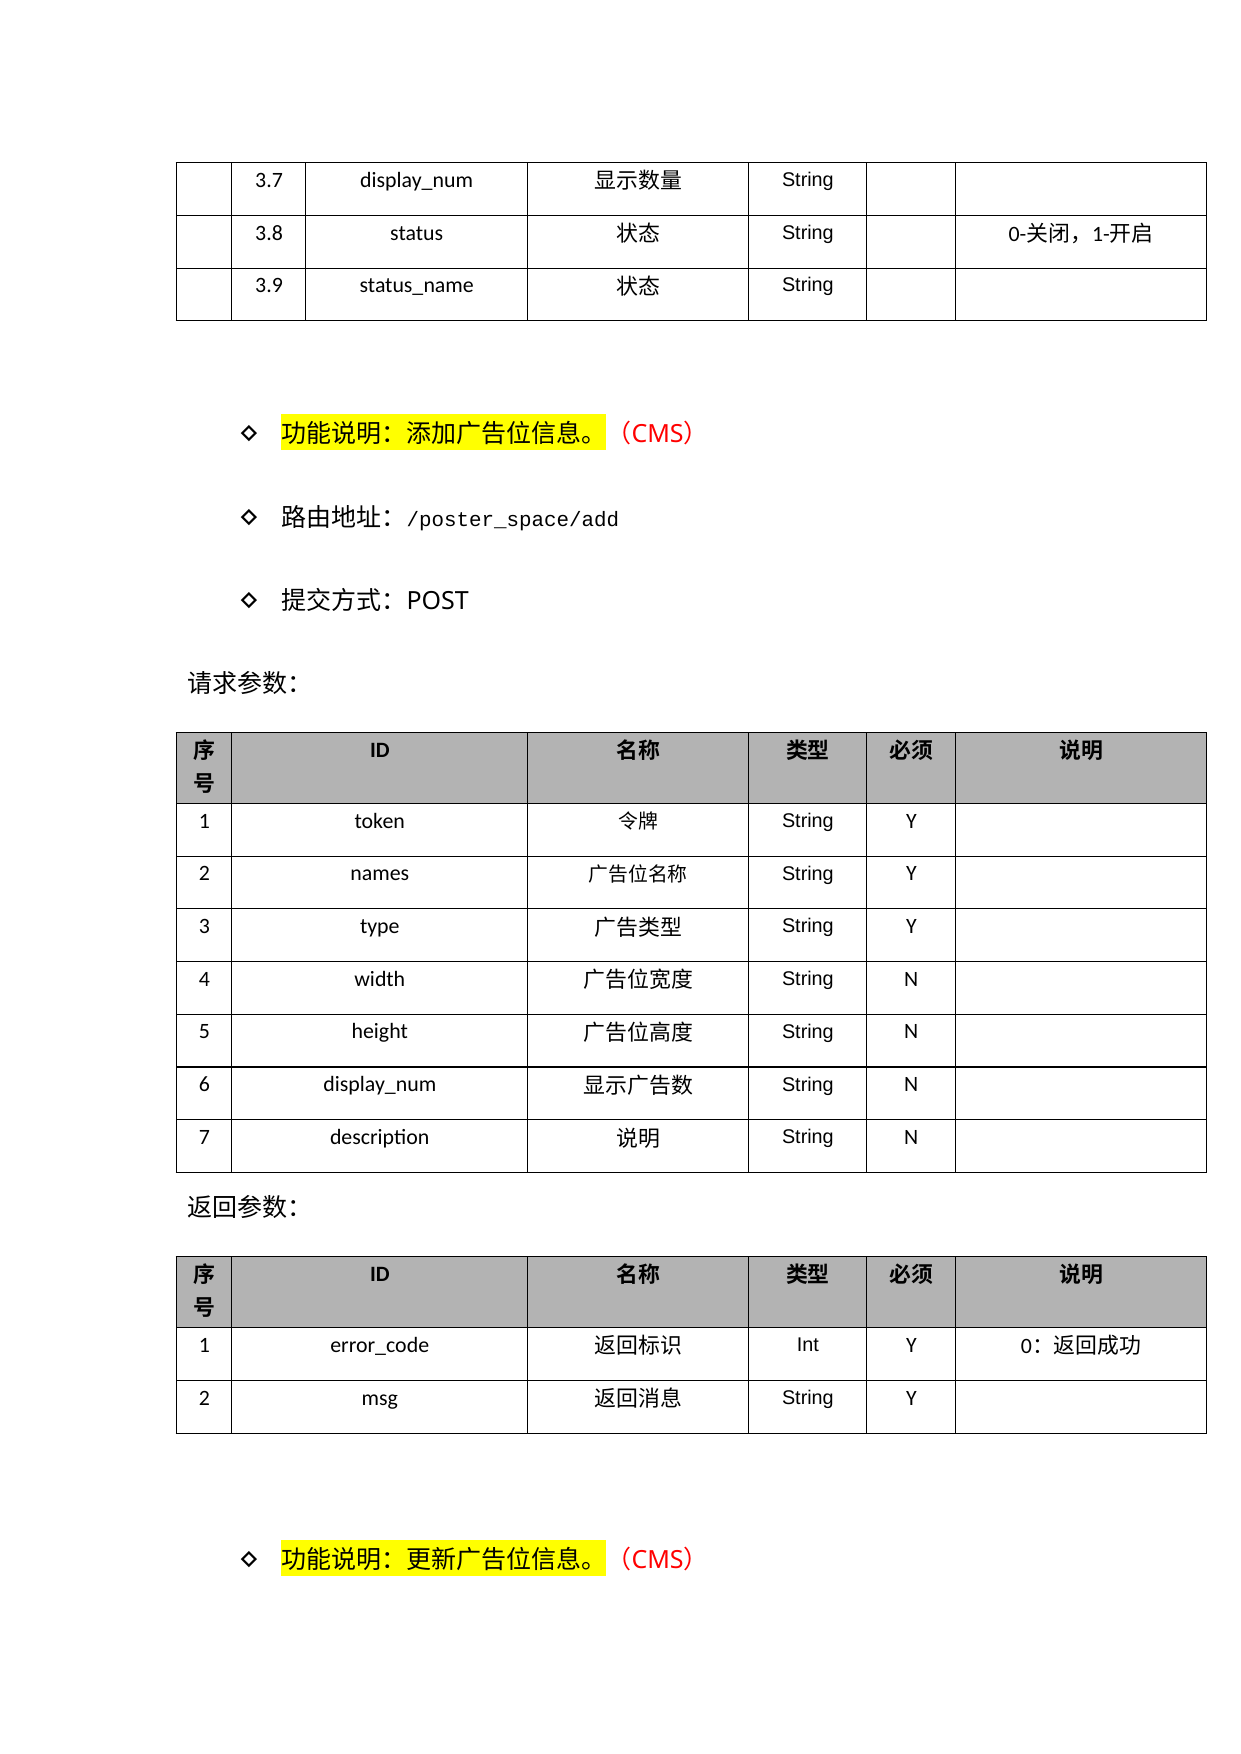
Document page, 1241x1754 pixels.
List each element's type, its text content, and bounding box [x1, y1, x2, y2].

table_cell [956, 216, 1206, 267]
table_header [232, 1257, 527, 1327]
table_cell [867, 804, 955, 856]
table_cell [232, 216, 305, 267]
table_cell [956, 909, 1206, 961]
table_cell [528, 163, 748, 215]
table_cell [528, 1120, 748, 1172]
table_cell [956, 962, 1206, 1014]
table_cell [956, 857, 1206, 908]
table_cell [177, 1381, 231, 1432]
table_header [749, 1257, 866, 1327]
list 功能说明：更新广告位信息。（CMS） [238, 1525, 1053, 1590]
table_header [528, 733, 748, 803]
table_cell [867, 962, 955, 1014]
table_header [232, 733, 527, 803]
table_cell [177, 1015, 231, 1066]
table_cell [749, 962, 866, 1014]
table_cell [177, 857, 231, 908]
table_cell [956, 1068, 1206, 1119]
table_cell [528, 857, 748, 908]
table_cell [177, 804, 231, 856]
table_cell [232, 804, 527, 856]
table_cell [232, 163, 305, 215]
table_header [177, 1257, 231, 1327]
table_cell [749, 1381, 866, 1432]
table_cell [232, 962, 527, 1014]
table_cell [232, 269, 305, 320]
list 路由地址：/poster_space/add [238, 483, 1053, 548]
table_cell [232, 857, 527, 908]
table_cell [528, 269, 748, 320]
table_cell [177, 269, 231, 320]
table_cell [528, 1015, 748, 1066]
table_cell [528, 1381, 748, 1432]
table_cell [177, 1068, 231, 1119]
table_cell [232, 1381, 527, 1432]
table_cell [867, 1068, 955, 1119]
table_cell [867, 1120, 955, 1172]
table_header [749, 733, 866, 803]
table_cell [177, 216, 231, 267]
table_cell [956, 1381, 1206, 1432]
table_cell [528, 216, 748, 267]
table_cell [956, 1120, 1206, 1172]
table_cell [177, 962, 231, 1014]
text 返回参数： [187, 1173, 1053, 1238]
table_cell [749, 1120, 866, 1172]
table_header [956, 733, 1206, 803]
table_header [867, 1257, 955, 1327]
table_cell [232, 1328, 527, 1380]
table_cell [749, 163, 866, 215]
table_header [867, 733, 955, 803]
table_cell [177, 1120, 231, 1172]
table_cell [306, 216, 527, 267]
list 提交方式：POST [238, 566, 1053, 631]
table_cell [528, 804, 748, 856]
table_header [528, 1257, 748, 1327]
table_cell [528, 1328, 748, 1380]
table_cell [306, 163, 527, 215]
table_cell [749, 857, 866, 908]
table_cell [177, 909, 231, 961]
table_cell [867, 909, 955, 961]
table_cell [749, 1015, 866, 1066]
text 请求参数： [187, 649, 1053, 714]
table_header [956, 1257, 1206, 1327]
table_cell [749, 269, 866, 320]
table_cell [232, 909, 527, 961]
list 功能说明：添加广告位信息。（CMS） [238, 399, 1053, 464]
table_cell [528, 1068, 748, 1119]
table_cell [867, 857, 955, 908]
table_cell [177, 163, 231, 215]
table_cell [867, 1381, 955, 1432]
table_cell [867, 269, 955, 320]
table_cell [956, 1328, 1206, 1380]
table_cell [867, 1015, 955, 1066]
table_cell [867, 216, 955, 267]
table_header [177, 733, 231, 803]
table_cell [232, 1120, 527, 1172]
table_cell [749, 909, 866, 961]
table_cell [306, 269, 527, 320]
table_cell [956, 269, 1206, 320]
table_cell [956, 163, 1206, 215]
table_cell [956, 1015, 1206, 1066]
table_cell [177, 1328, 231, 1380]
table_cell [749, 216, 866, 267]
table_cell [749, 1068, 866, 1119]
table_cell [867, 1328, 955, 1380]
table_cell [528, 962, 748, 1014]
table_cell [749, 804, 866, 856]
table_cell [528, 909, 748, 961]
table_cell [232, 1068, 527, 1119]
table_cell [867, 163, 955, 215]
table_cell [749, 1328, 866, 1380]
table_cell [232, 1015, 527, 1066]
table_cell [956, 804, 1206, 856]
